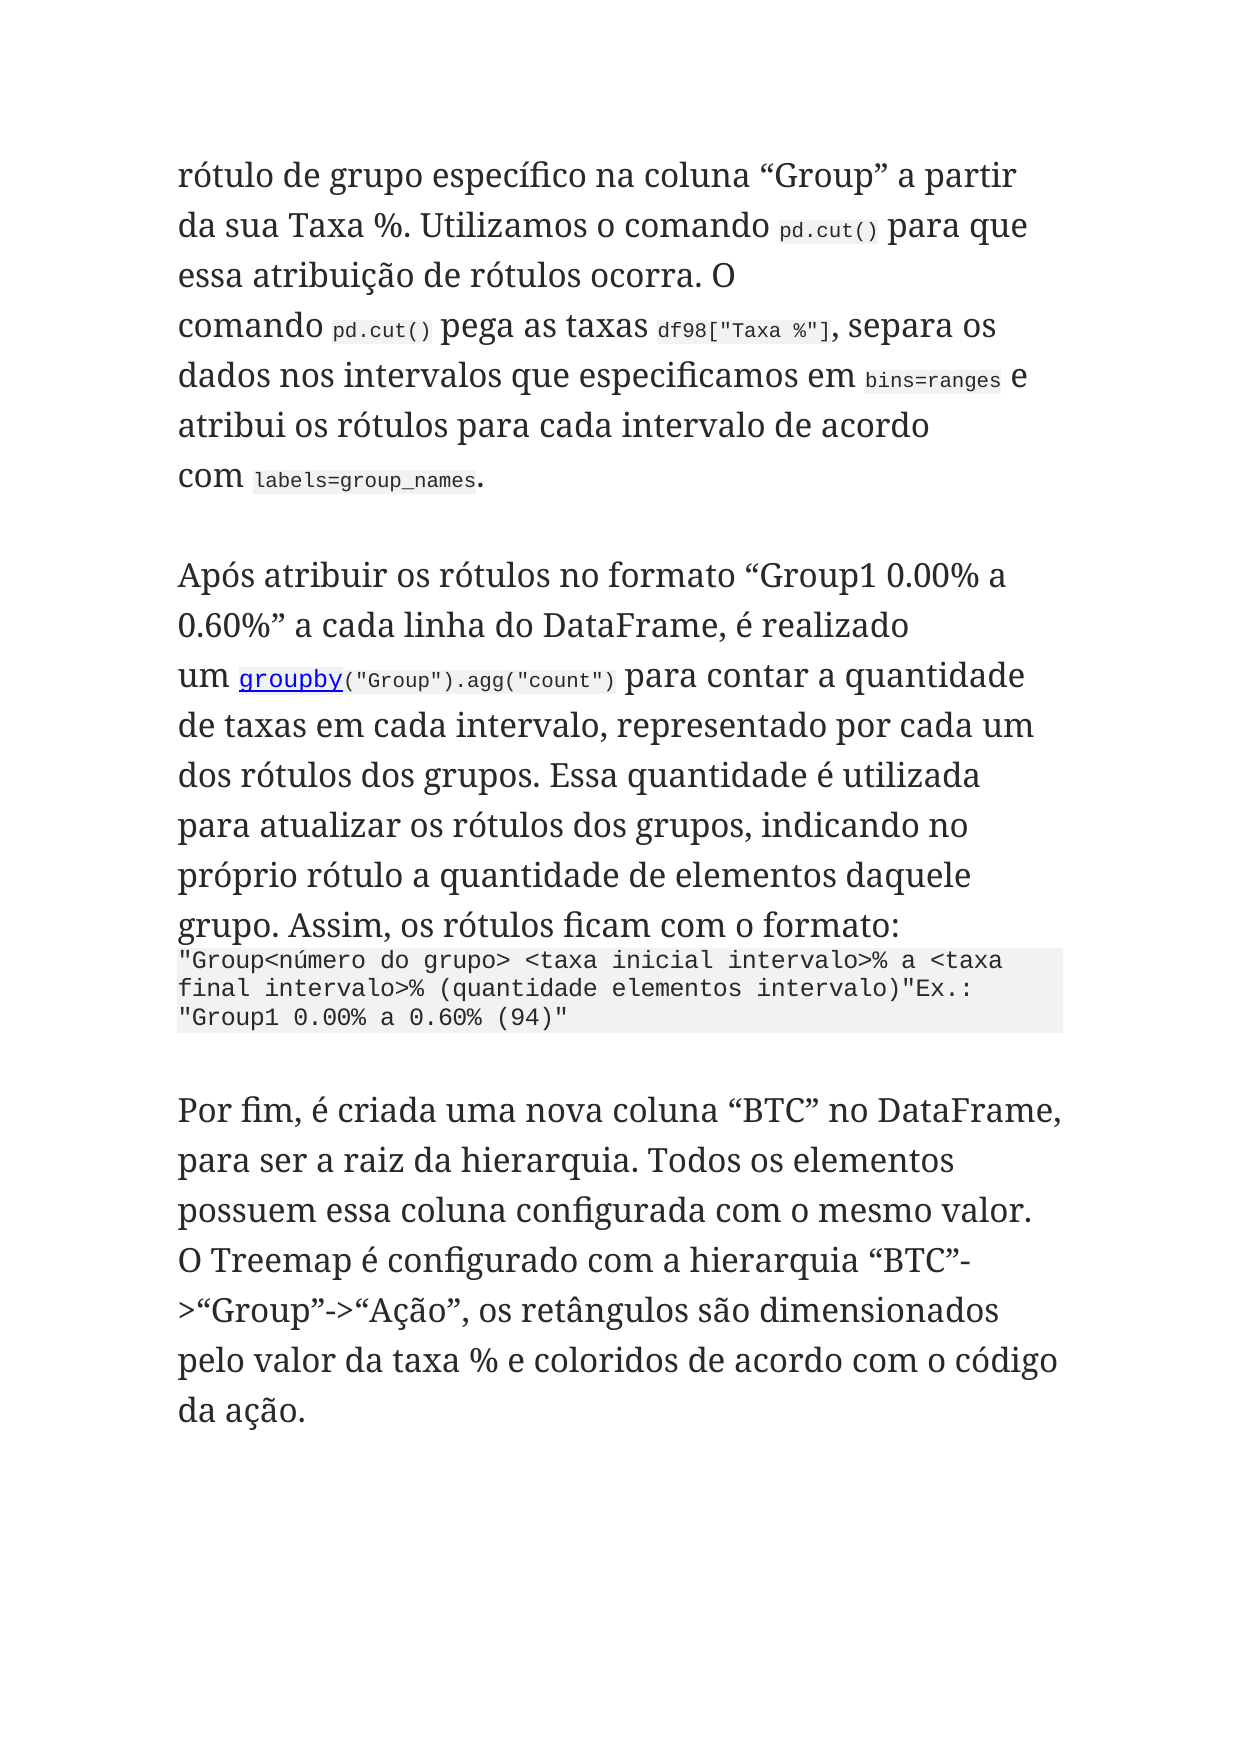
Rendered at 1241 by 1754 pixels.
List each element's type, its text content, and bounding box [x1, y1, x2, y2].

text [177, 148, 1063, 498]
text Após atribuir os rótulos no formato “Group1 0.00% a 0.60%” a cada linha do DataFrame, é realizado um groupby("Group").agg("count") para contar a quantidade de taxas em cada intervalo, representado por cada um dos rótulos dos grupos. Essa quantidade é utilizada para atualizar os rótulos dos grupos, indicando no próprio rótulo a quantidade de elementos daquele grupo. Assim, os rótulos ficam com o formato: [177, 548, 1063, 948]
text "Group<número do grupo> <taxa inicial intervalo>% a <taxa final intervalo>% (quantidade elementos intervalo)"Ex.: "Group1 0.00% a 0.60% (94)" [177, 948, 1063, 1033]
text Por fim, é criada uma nova coluna “BTC” no DataFrame, para ser a raiz da hierarquia. Todos os elementos possuem essa coluna configurada com o mesmo valor. O Treemap é configurado com a hierarquia “BTC”->“Group”->“Ação”, os retângulos são dimensionados pelo valor da taxa % e coloridos de acordo com o código da ação. [177, 1083, 1063, 1433]
